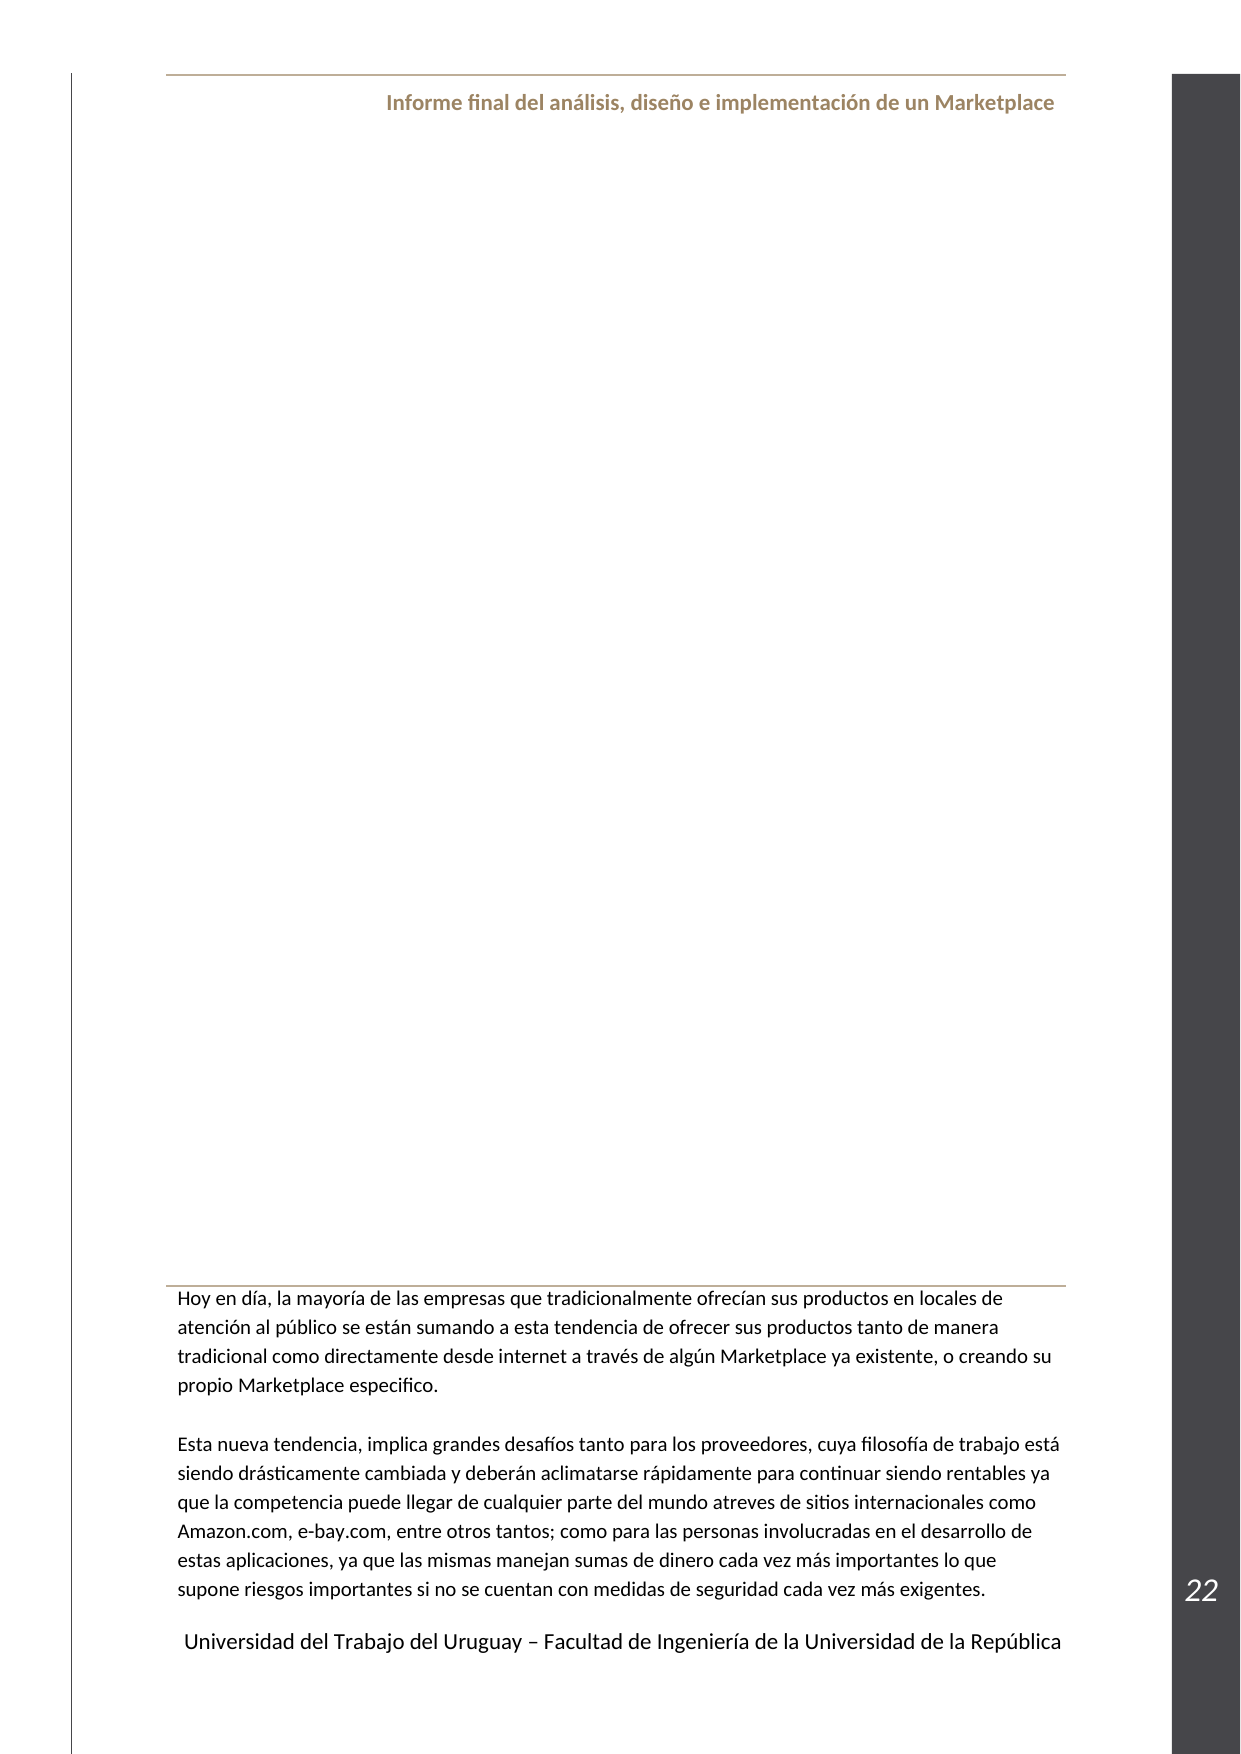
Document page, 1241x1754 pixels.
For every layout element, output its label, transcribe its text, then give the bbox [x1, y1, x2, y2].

text Esta nueva tendencia, implica grandes desafíos tanto para los proveedores, cuya filosofía de trabajo está siendo drásticamente cambiada y deberán aclimatarse rápidamente para continuar siendo rentables ya que la competencia puede llegar de cualquier parte del mundo atreves de sitios internacionales como Amazon.com, e-bay.com, entre otros tantos; como para las personas involucradas en el desarrollo de estas aplicaciones, ya que las mismas manejan sumas de dinero cada vez más importantes lo que supone riesgos importantes si no se cuentan con medidas de seguridad cada vez más exigentes. [177, 1431, 1063, 1602]
text Hoy en día, la mayoría de las empresas que tradicionalmente ofrecían sus productos en locales de atención al público se están sumando a esta tendencia de ofrecer sus productos tanto de manera tradicional como directamente desde internet a través de algún Marketplace ya existente, o creando su propio Marketplace especifico. [177, 1287, 1063, 1398]
